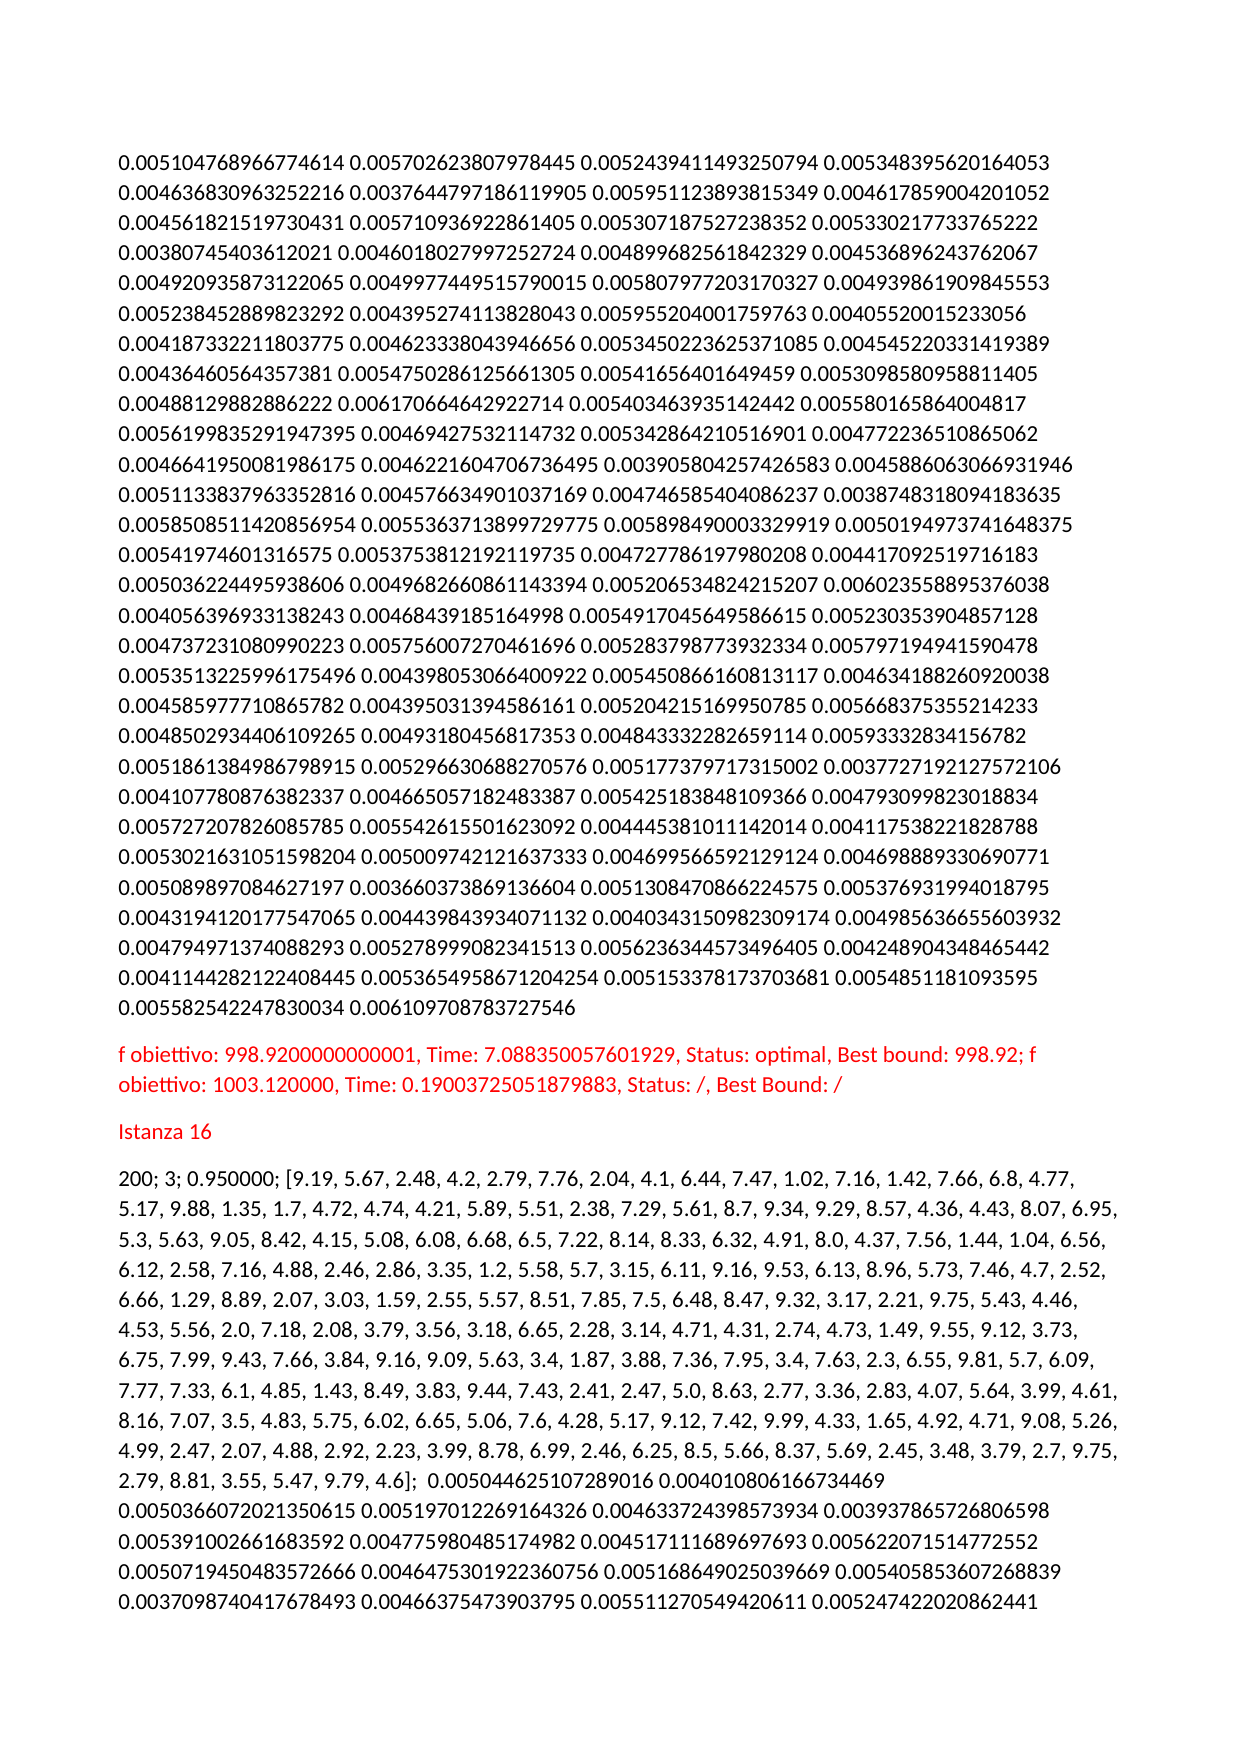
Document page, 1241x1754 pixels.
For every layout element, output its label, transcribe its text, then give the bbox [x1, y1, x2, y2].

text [118, 148, 1122, 1021]
text f obiettivo: 998.9200000000001, Time: 7.088350057601929, Status: optimal, Best bound: 998.92; f obiettivo: 1003.120000, Time: 0.19003725051879883, Status: /, Best Bound: / [118, 1040, 1122, 1098]
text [118, 1164, 1122, 1615]
text Istanza 16 [118, 1117, 1122, 1145]
